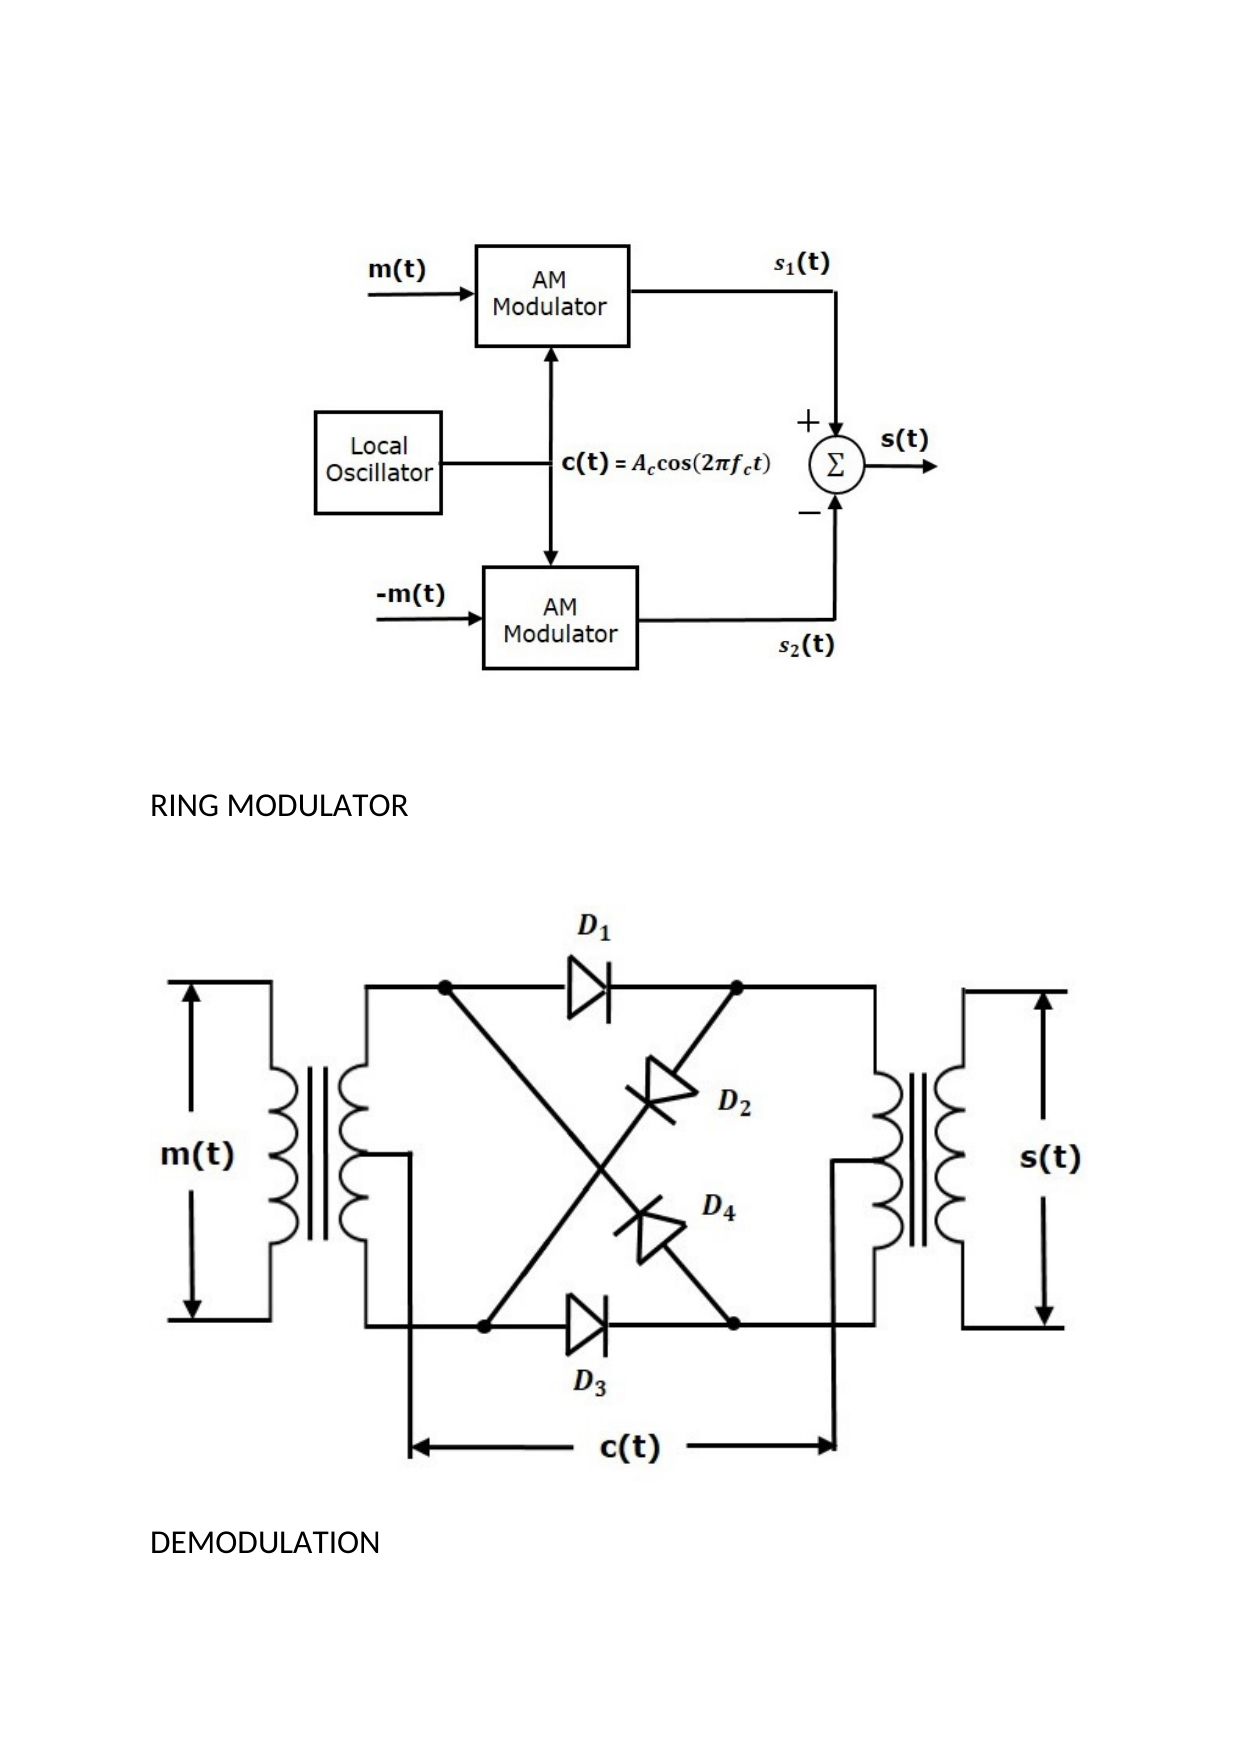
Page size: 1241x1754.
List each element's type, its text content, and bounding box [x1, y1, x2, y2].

text DEMODULATION [150, 1521, 1090, 1562]
picture [253, 210, 984, 701]
picture [150, 905, 1088, 1503]
text RING MODULATOR [150, 784, 1090, 825]
